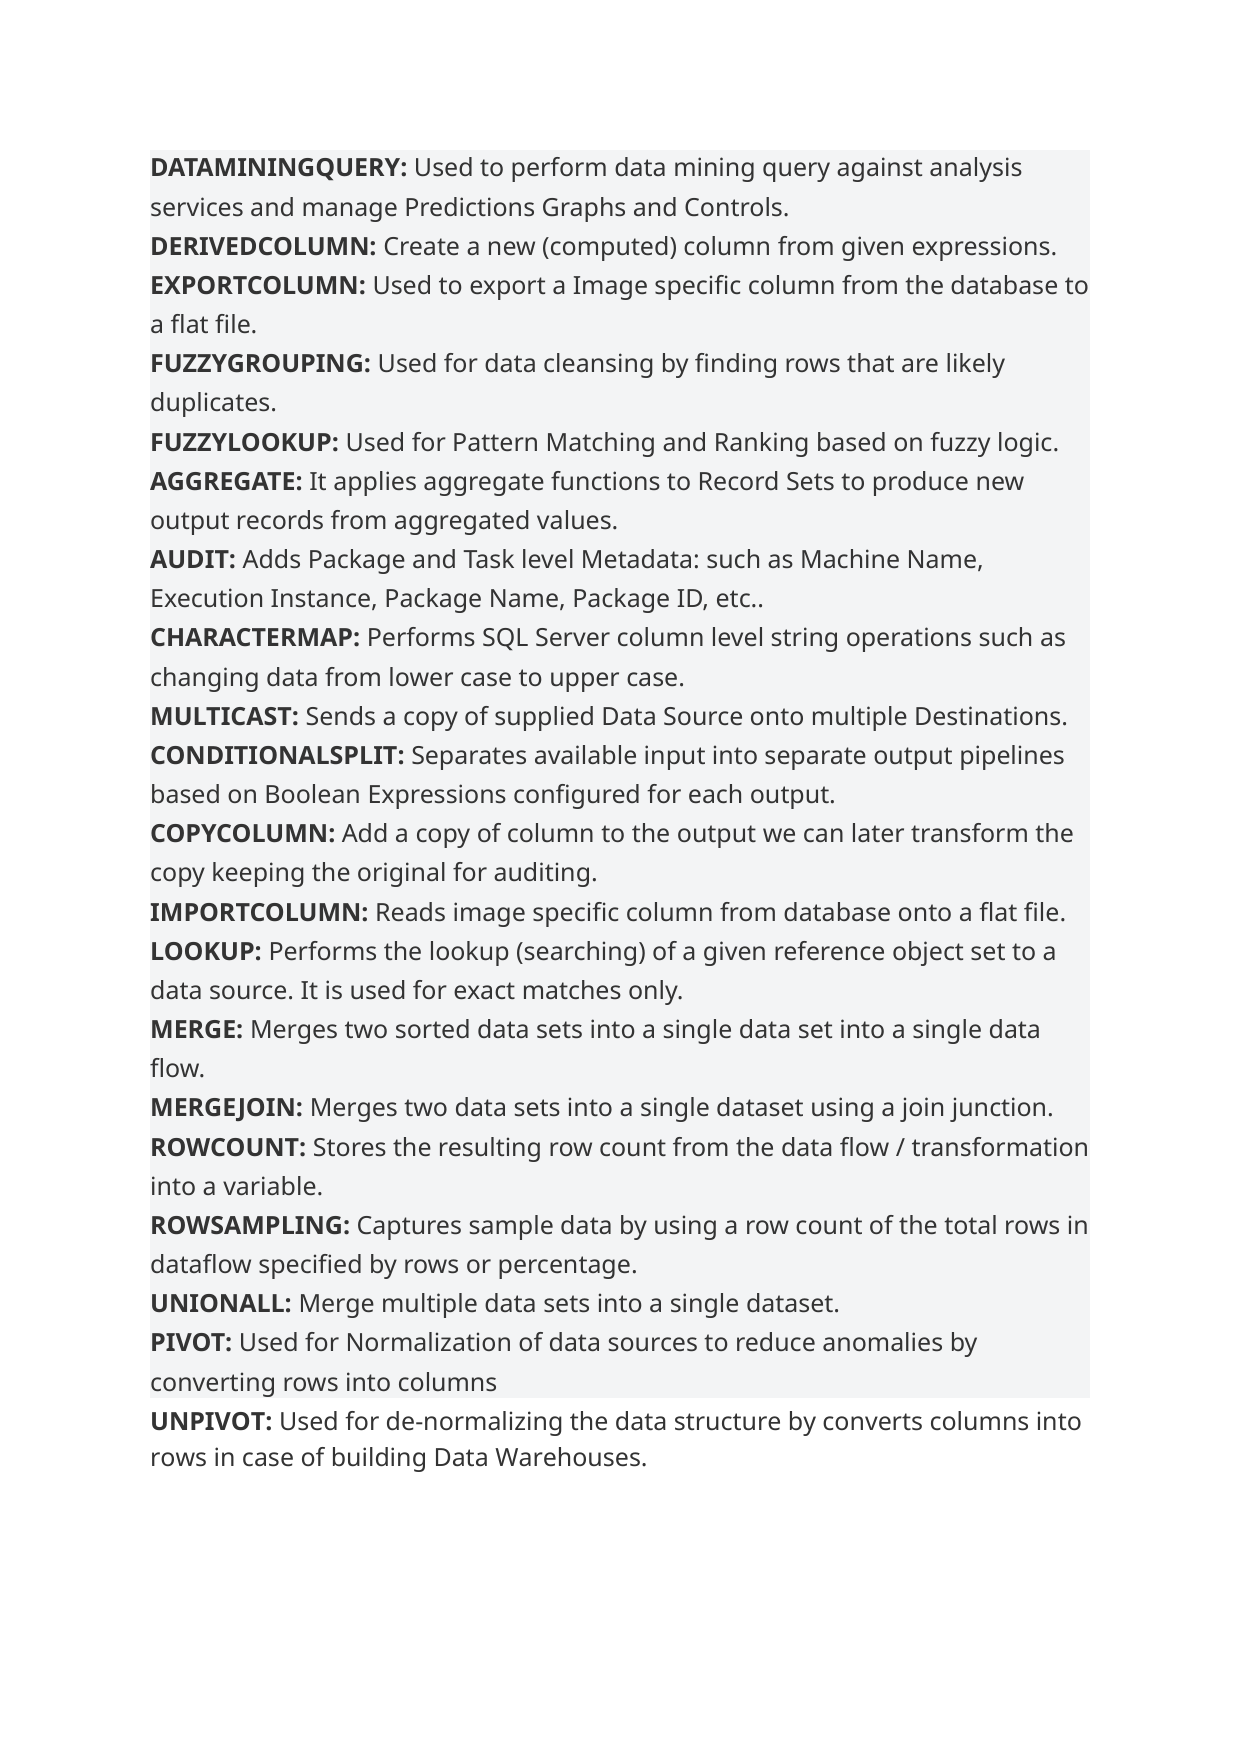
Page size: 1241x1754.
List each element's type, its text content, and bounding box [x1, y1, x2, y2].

text MULTICAST: Sends a copy of supplied Data Source onto multiple Destinations. [150, 698, 1090, 732]
text LOOKUP: Performs the lookup (searching) of a given reference object set to a data source. It is used for exact matches only. [150, 933, 1090, 1007]
text EXPORTCOLUMN: Used to export a Image specific column from the database to a flat file. [150, 267, 1090, 341]
text ROWCOUNT: Stores the resulting row count from the data flow / transformation into a variable. [150, 1129, 1090, 1202]
text UNIONALL: Merge multiple data sets into a single dataset. [150, 1286, 1090, 1320]
text MERGEJOIN: Merges two data sets into a single dataset using a join junction. [150, 1090, 1090, 1124]
text ROWSAMPLING: Captures sample data by using a row count of the total rows in dataflow specified by rows or percentage. [150, 1207, 1090, 1281]
text AUDIT: Adds Package and Task level Metadata: such as Machine Name, Execution Instance, Package Name, Package ID, etc.. [150, 542, 1090, 615]
text IMPORTCOLUMN: Reads image specific column from database onto a flat file. [150, 894, 1090, 928]
text MERGE: Merges two sorted data sets into a single data set into a single data flow. [150, 1012, 1090, 1085]
text COPYCOLUMN: Add a copy of column to the output we can later transform the copy keeping the original for auditing. [150, 816, 1090, 889]
text FUZZYGROUPING: Used for data cleansing by finding rows that are likely duplicates. [150, 346, 1090, 419]
text PIVOT: Used for Normalization of data sources to reduce anomalies by converting rows into columns [150, 1325, 1090, 1398]
text AGGREGATE: It applies aggregate functions to Record Sets to produce new output records from aggregated values. [150, 463, 1090, 537]
text CONDITIONALSPLIT: Separates available input into separate output pipelines based on Boolean Expressions configured for each output. [150, 737, 1090, 811]
text DATAMININGQUERY: Used to perform data mining query against analysis services and manage Predictions Graphs and Controls. [150, 150, 1090, 223]
text FUZZYLOOKUP: Used for Pattern Matching and Ranking based on fuzzy logic. [150, 424, 1090, 458]
text CHARACTERMAP: Performs SQL Server column level string operations such as changing data from lower case to upper case. [150, 620, 1090, 693]
text UNPIVOT: Used for de-normalizing the data structure by converts columns into rows in case of building Data Warehouses. [150, 1403, 1090, 1474]
text DERIVEDCOLUMN: Create a new (computed) column from given expressions. [150, 228, 1090, 262]
